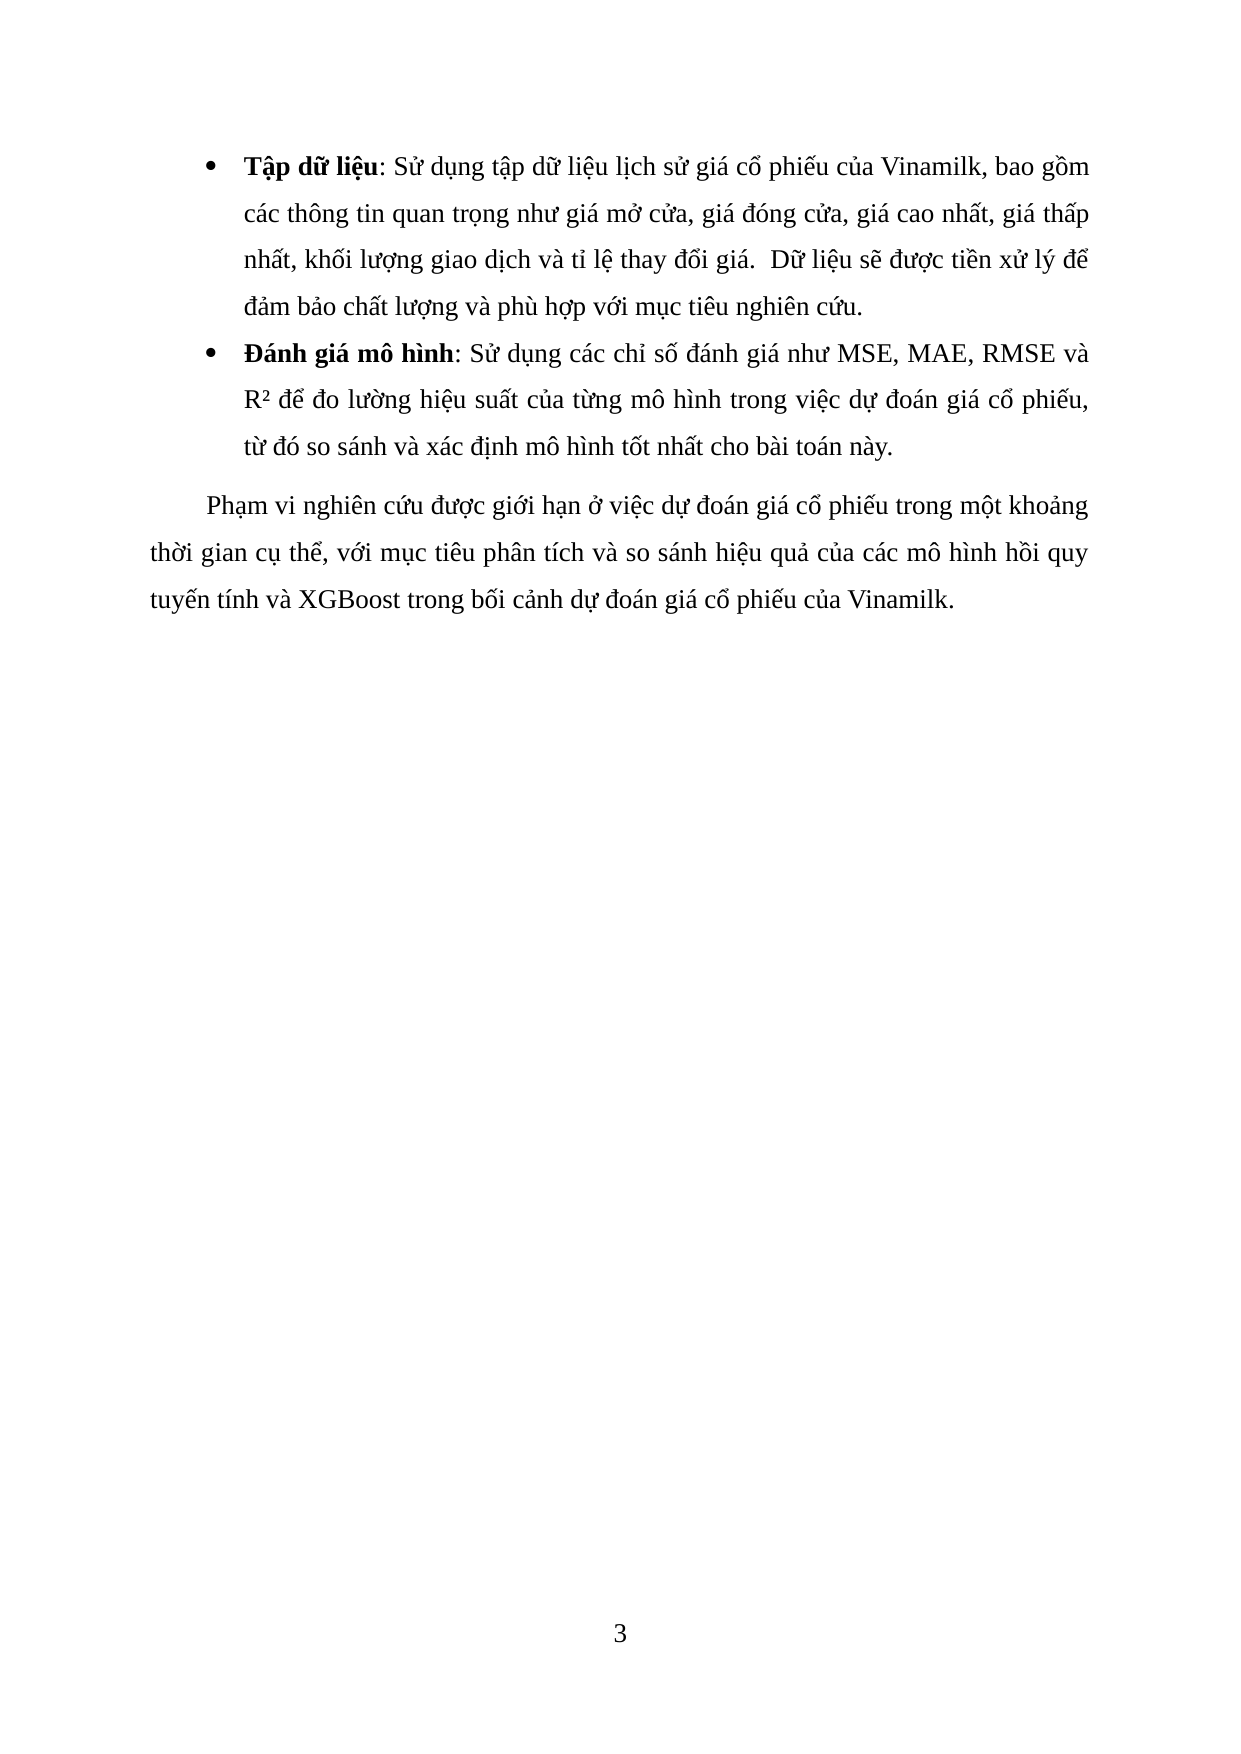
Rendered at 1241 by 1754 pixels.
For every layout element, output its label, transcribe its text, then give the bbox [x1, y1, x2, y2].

list Đánh giá mô hình: Sử dụng các chỉ số đánh giá như MSE, MAE, RMSE và R² để đo lường hiệu suất của từng mô hình trong việc dự đoán giá cổ phiếu, từ đó so sánh và xác định mô hình tốt nhất cho bài toán này. [206, 337, 1090, 461]
text Phạm vi nghiên cứu được giới hạn ở việc dự đoán giá cổ phiếu trong một khoảng thời gian cụ thể, với mục tiêu phân tích và so sánh hiệu quả của các mô hình hồi quy tuyến tính và XGBoost trong bối cảnh dự đoán giá cổ phiếu của Vinamilk. [150, 489, 1090, 614]
list Tập dữ liệu: Sử dụng tập dữ liệu lịch sử giá cổ phiếu của Vinamilk, bao gồm các thông tin quan trọng như giá mở cửa, giá đóng cửa, giá cao nhất, giá thấp nhất, khối lượng giao dịch và tỉ lệ thay đổi giá. Dữ liệu sẽ được tiền xử lý để đảm bảo chất lượng và phù hợp với mục tiêu nghiên cứu. [206, 150, 1090, 321]
